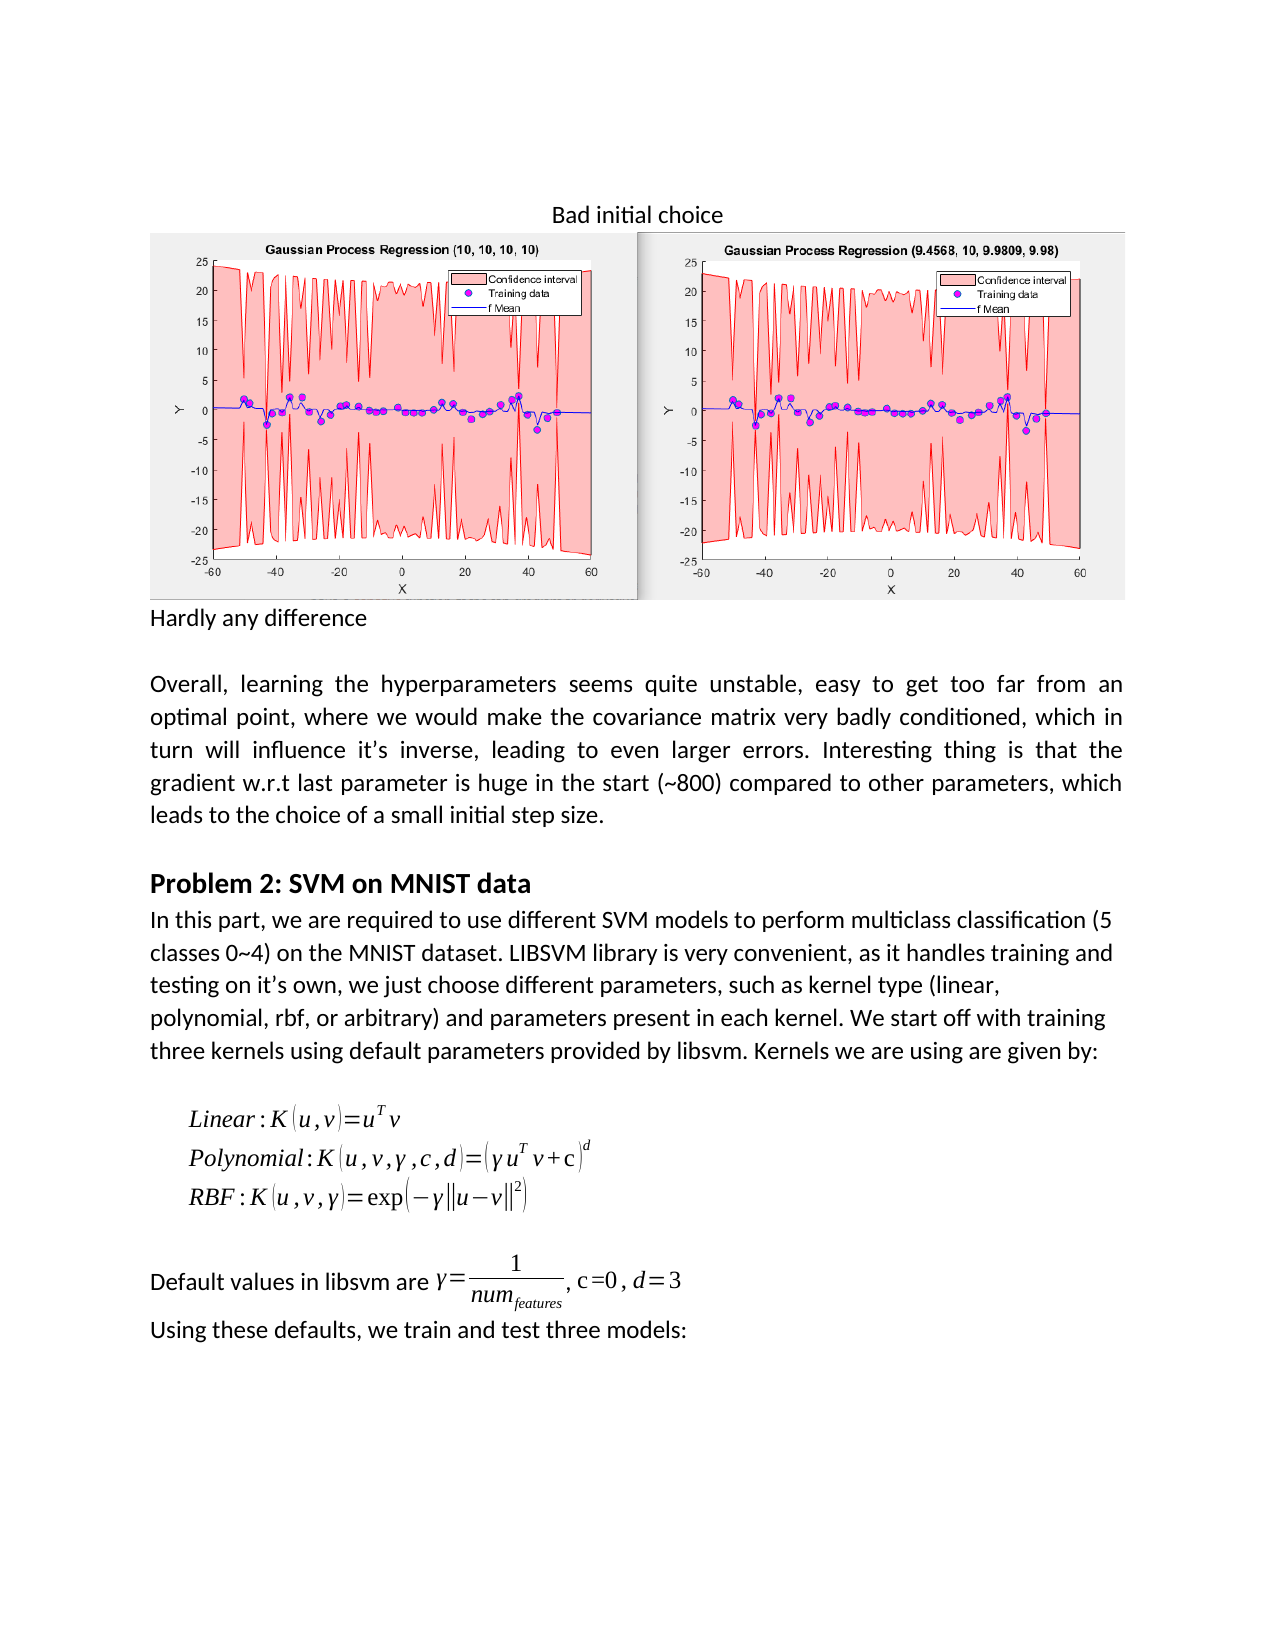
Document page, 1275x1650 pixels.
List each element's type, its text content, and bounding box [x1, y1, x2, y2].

text Default values in libsvm are , [150, 1249, 1125, 1312]
text Hardly any difference [150, 602, 1125, 633]
picture [150, 232, 1125, 600]
text Problem 2: SVM on MNIST data [150, 865, 1125, 901]
text Bad initial choice [150, 199, 1125, 230]
text Using these defaults, we train and test three models: [150, 1315, 1125, 1345]
text Overall, learning the hyperparameters seems quite unstable, easy to get too far from an optimal point, where we would make the covariance matrix very badly conditioned, which in turn will influence it’s inverse, leading to even larger errors. Interesting thing is that the gradient w.r.t last parameter is huge in the start (~800) compared to other parameters, which leads to the choice of a small initial step size. [150, 668, 1125, 830]
text In this part, we are required to use different SVM models to perform multiclass classification (5 classes 0~4) on the MNIST dataset. LIBSVM library is very convenient, as it handles training and testing on it’s own, we just choose different parameters, such as kernel type (linear, polynomial, rbf, or arbitrary) and parameters present in each kernel. We start off with training three kernels using default parameters provided by libsvm. Kernels we are using are given by: [150, 904, 1125, 1066]
